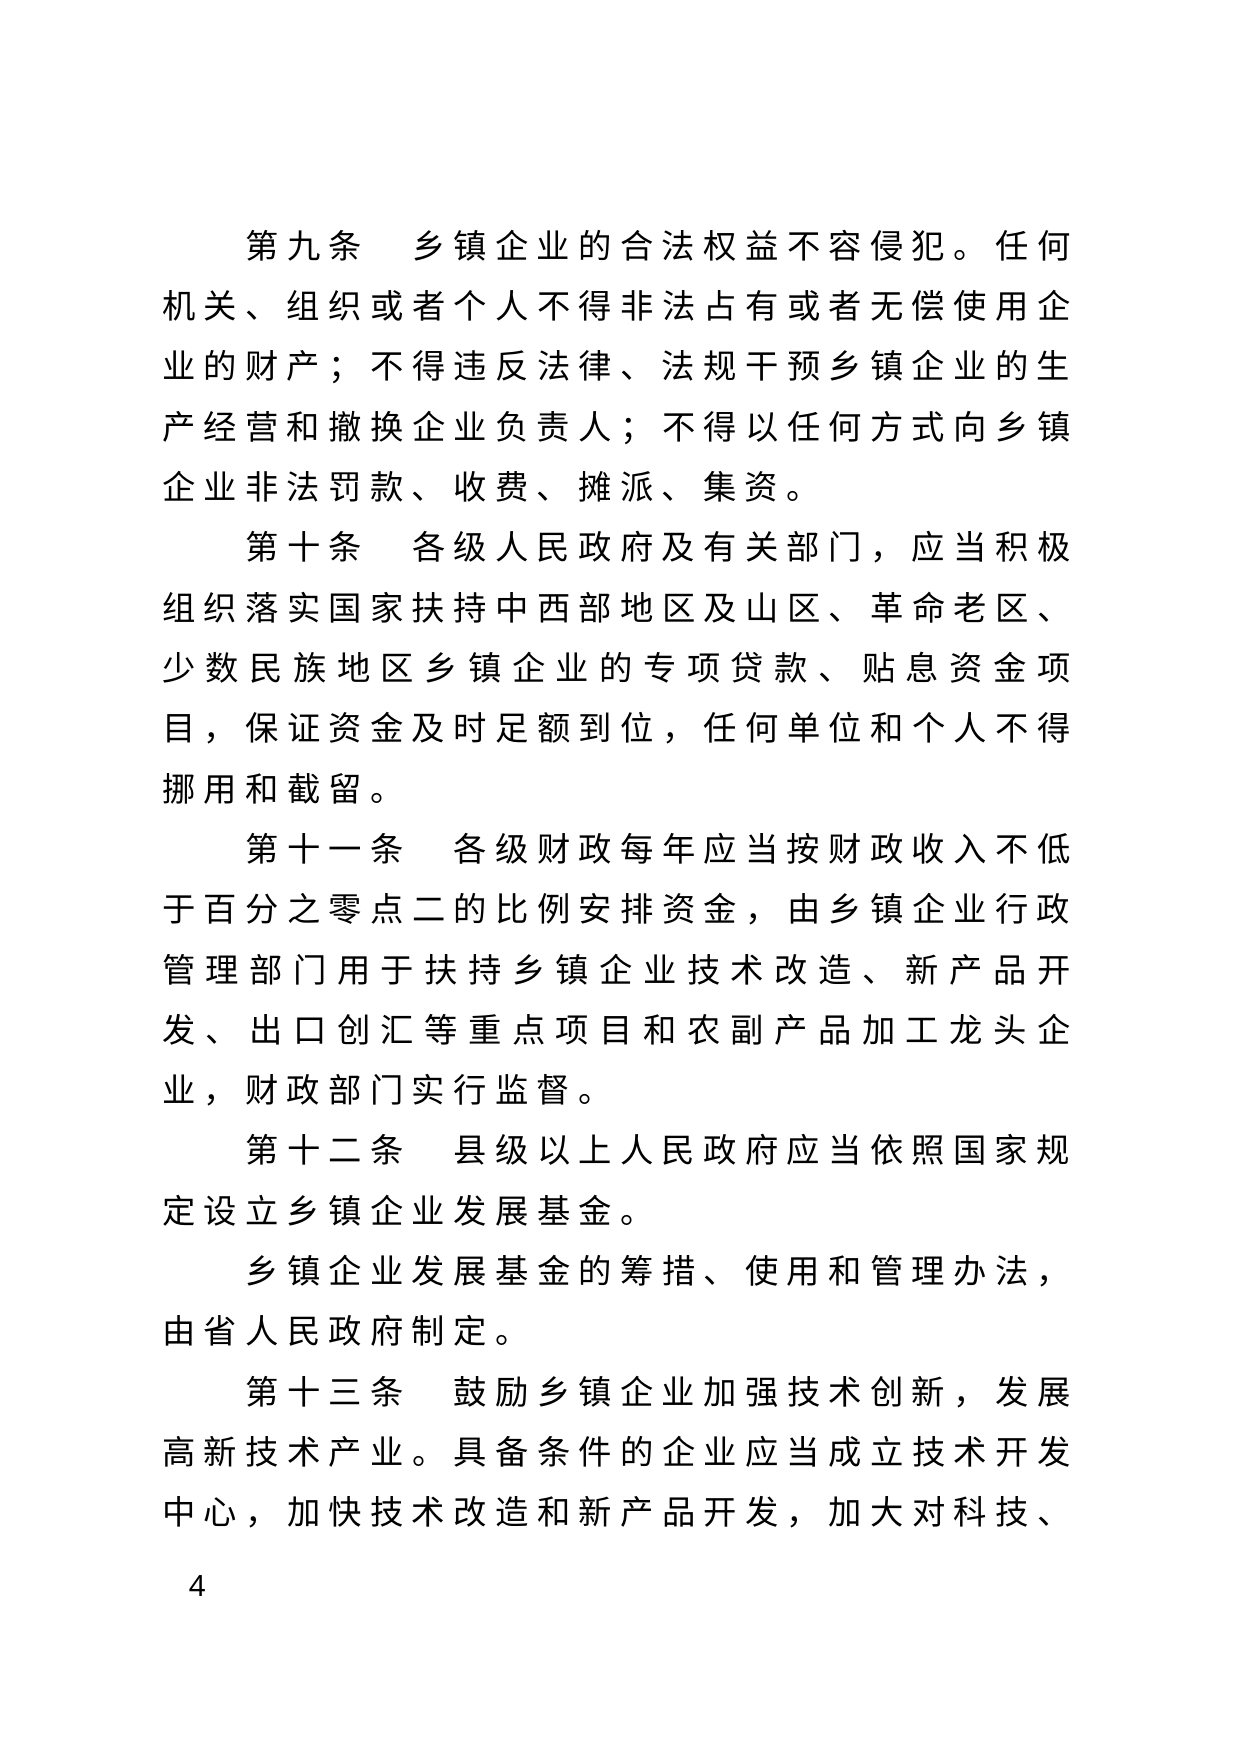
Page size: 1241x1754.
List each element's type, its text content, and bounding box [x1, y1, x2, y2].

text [162, 1359, 1078, 1540]
text 第十条 各级人民政府及有关部门，应当积极组织落实国家扶持中西部地区及山区、革命老区、少数民族地区乡镇企业的专项贷款、贴息资金项目，保证资金及时足额到位，任何单位和个人不得挪用和截留。 [162, 515, 1078, 817]
text 第十一条 各级财政每年应当按财政收入不低于百分之零点二的比例安排资金，由乡镇企业行政管理部门用于扶持乡镇企业技术改造、新产品开发、出口创汇等重点项目和农副产品加工龙头企业，财政部门实行监督。 [162, 817, 1078, 1118]
text 乡镇企业发展基金的筹措、使用和管理办法，由省人民政府制定。 [162, 1239, 1078, 1359]
text 第九条 乡镇企业的合法权益不容侵犯。任何机关、组织或者个人不得非法占有或者无偿使用企业的财产；不得违反法律、法规干预乡镇企业的生产经营和撤换企业负责人；不得以任何方式向乡镇企业非法罚款、收费、摊派、集资。 [162, 213, 1078, 515]
text 第十二条 县级以上人民政府应当依照国家规定设立乡镇企业发展基金。 [162, 1118, 1078, 1239]
